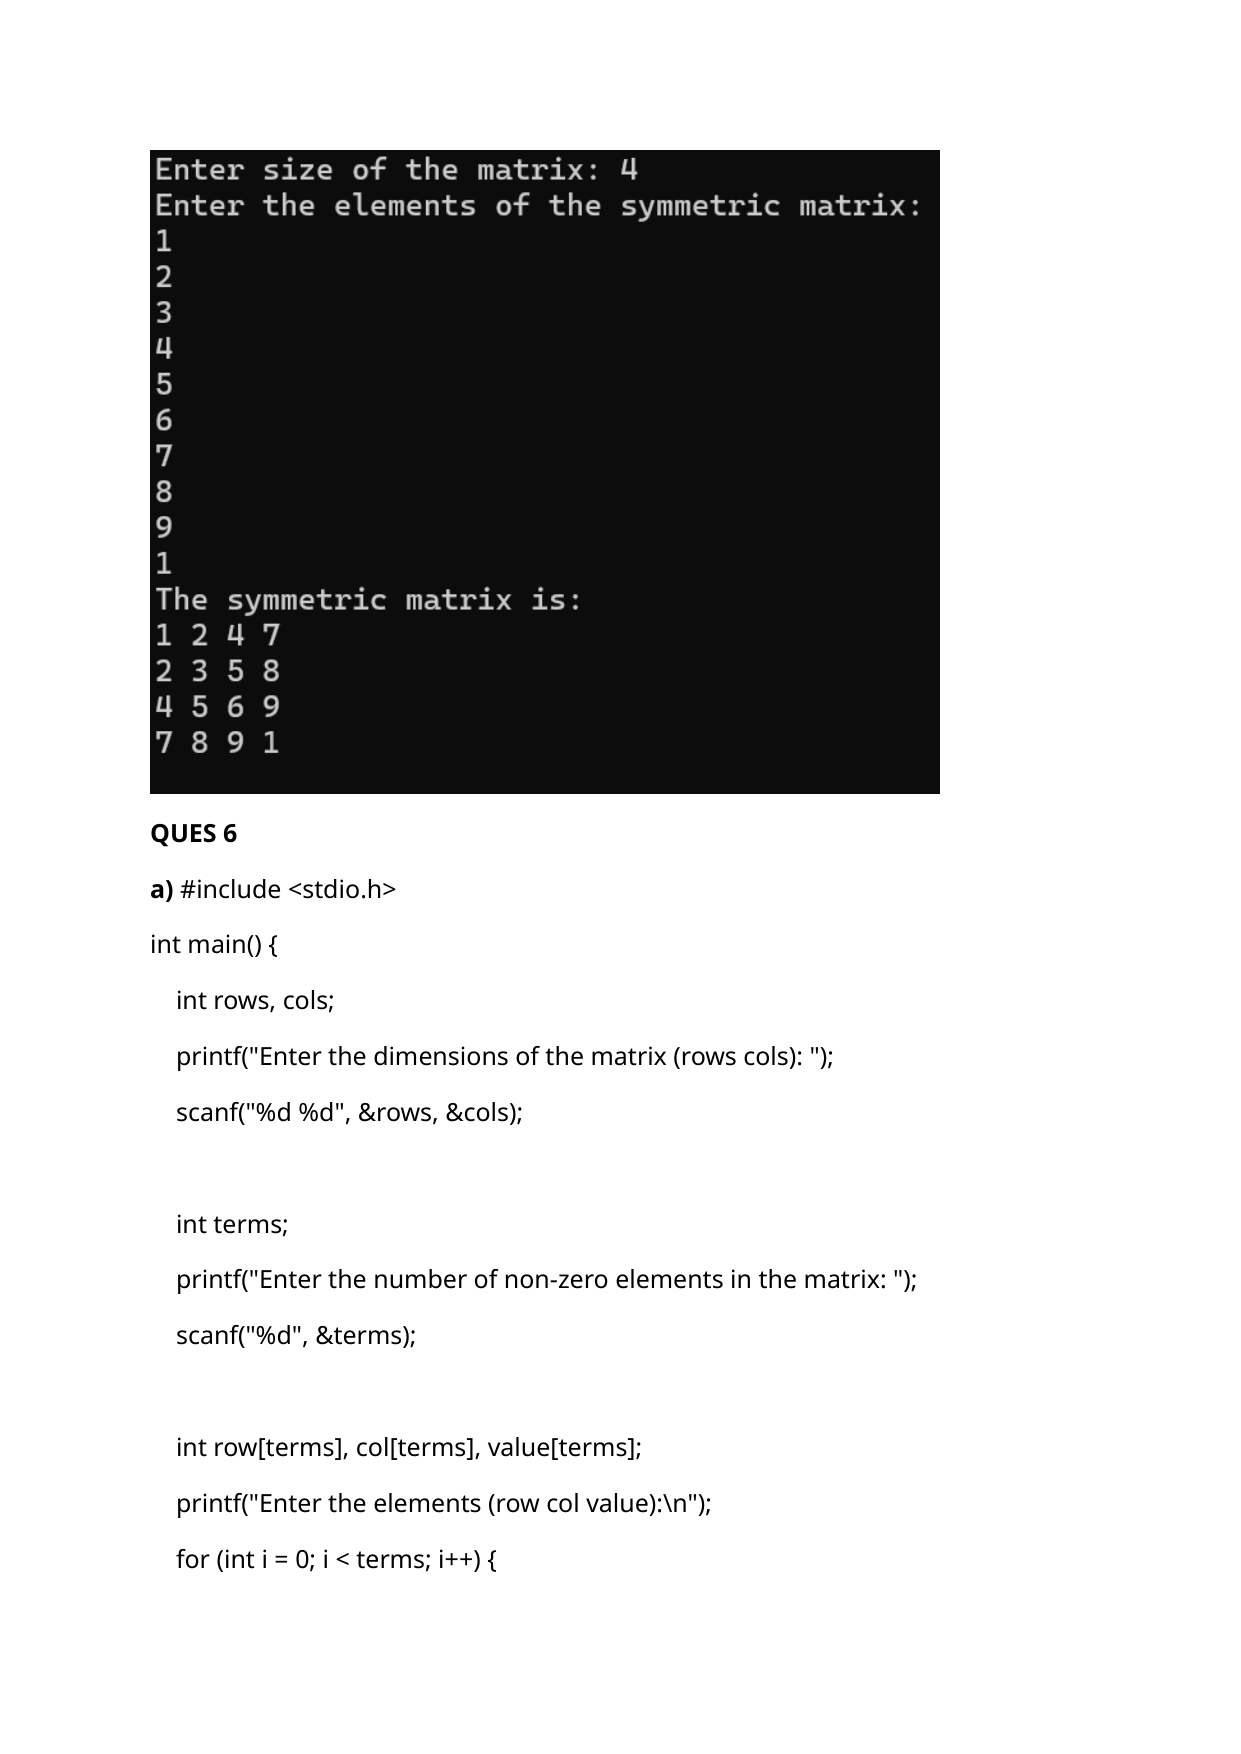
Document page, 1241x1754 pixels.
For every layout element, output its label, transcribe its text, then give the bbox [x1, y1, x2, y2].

text int main() { [150, 927, 1090, 961]
text int terms; [150, 1206, 1090, 1240]
text a) #include <stdio.h> [150, 871, 1090, 905]
text printf("Enter the number of non-zero elements in the matrix: "); [150, 1262, 1090, 1296]
text printf("Enter the dimensions of the matrix (rows cols): "); [150, 1039, 1090, 1073]
text int rows, cols; [150, 983, 1090, 1017]
picture [150, 150, 940, 794]
text scanf("%d %d", &rows, &cols); [150, 1095, 1090, 1129]
text printf("Enter the elements (row col value):\n"); [150, 1486, 1090, 1519]
text scanf("%d", &terms); [150, 1318, 1090, 1352]
text int row[terms], col[terms], value[terms]; [150, 1430, 1090, 1464]
text QUES 6 [150, 816, 1090, 849]
text for (int i = 0; i < terms; i++) { [150, 1541, 1090, 1575]
